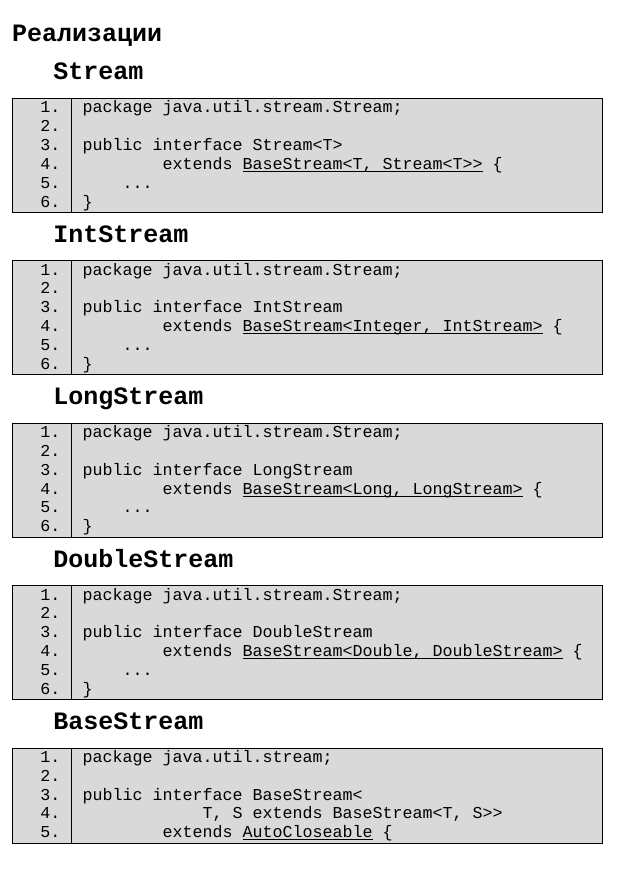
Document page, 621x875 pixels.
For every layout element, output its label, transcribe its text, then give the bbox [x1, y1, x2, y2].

subtitle Stream [12, 59, 608, 87]
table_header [72, 749, 602, 843]
table_header package java.util.stream.Stream; public interface Stream<T> extends BaseStream<T, Stream<T>> { ... } [72, 99, 602, 212]
subtitle BaseStream [12, 708, 608, 737]
subtitle DoubleStream [12, 546, 608, 574]
table_header 1. 2. 3. 4. 5. 6. [13, 261, 71, 374]
table_header package java.util.stream.Stream; public interface DoubleStream extends BaseStream<Double, DoubleStream> { ... } [72, 586, 602, 699]
table_header package java.util.stream.Stream; public interface IntStream extends BaseStream<Integer, IntStream> { ... } [72, 261, 602, 374]
table_header 1. 2. 3. 4. 5. 6. [13, 99, 71, 212]
subtitle Реализации [12, 20, 608, 48]
table_header 1. 2. 3. 4. 5. 6. [13, 424, 71, 537]
subtitle LongStream [12, 384, 608, 412]
table_header 1. 2. 3. 4. 5. 6. [13, 586, 71, 699]
table_header package java.util.stream.Stream; public interface LongStream extends BaseStream<Long, LongStream> { ... } [72, 424, 602, 537]
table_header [13, 749, 71, 843]
subtitle IntStream [12, 221, 608, 250]
